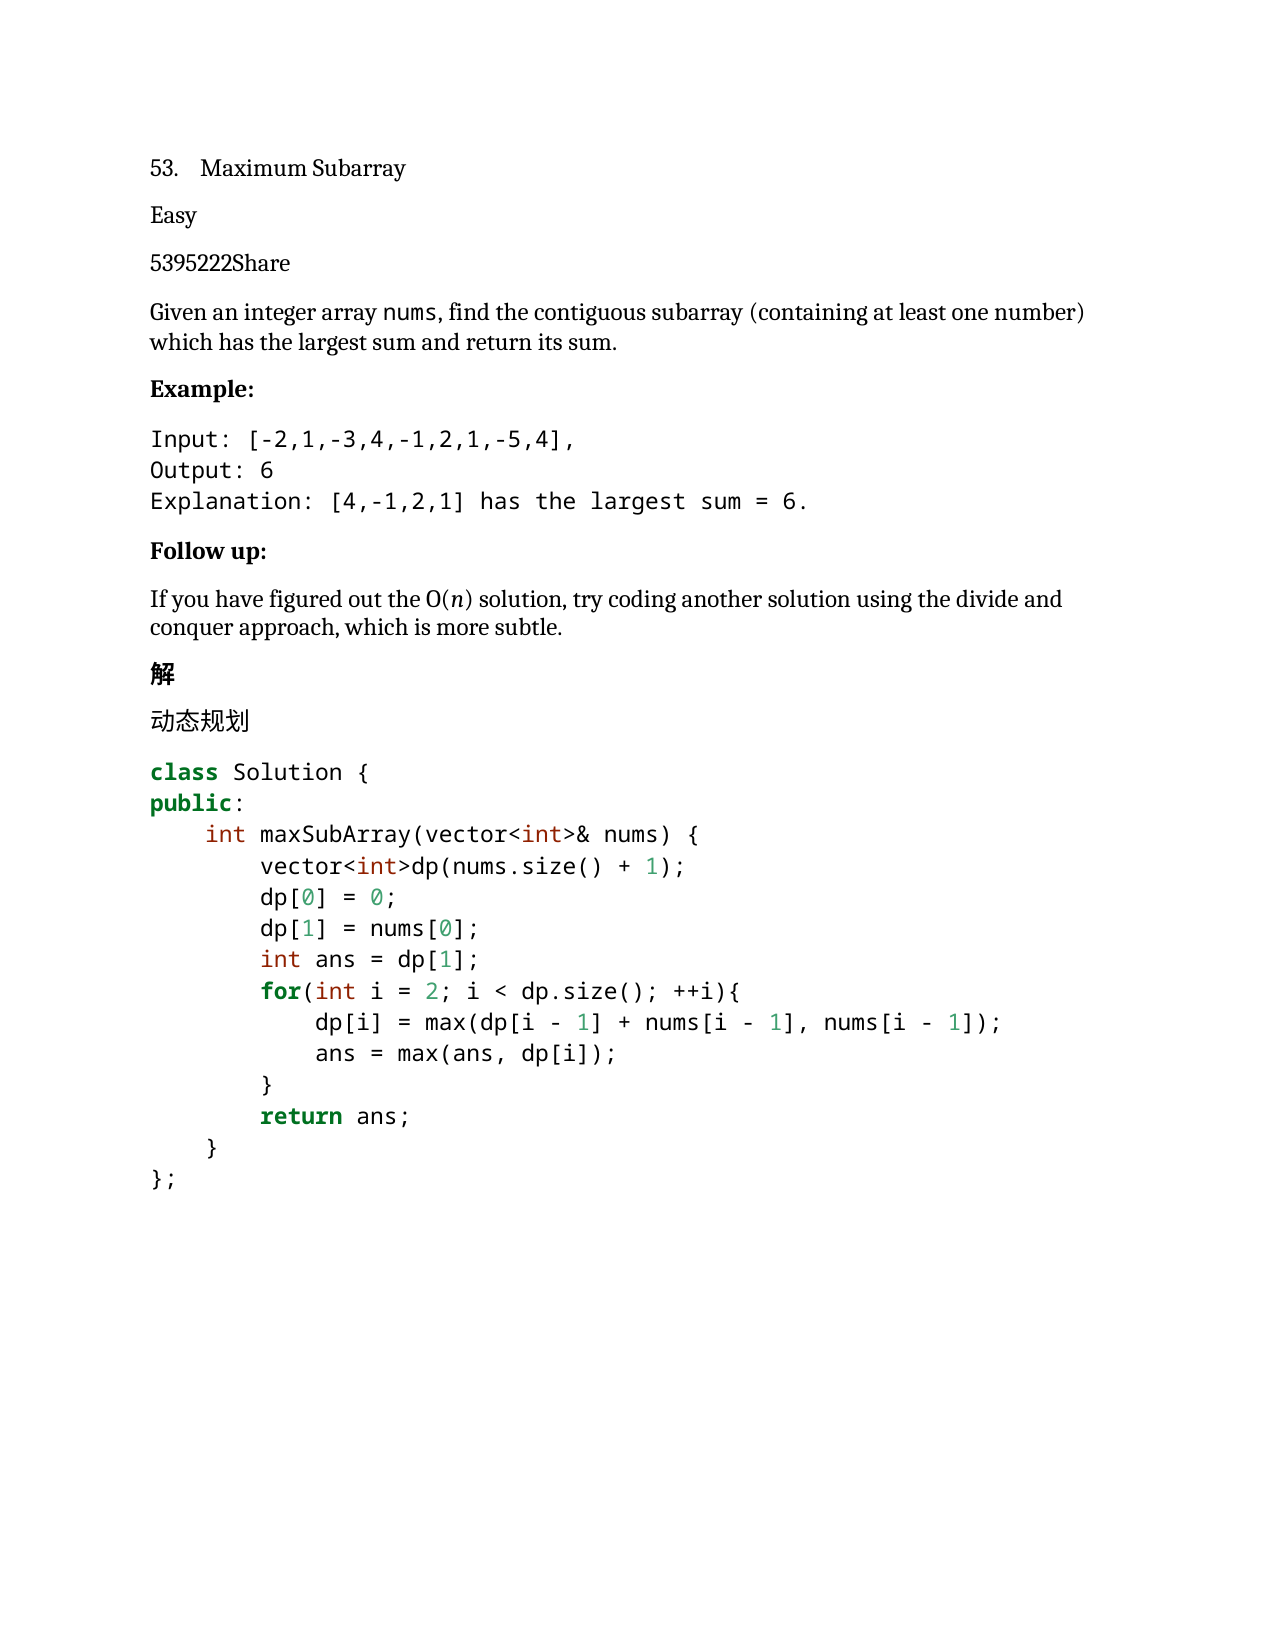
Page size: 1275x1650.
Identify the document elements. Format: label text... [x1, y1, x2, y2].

text 5395222Share [150, 249, 1125, 277]
text class Solution { public: int maxSubArray(vector<int>& nums) { vector<int>dp(nums.size() + 1); dp[0] = 0; dp[1] = nums[0]; int ans = dp[1]; for(int i = 2; i < dp.size(); ++i){ dp[i] = max(dp[i - 1] + nums[i - 1], nums[i - 1]); ans = max(ans, dp[i]); } return ans; } }; [150, 756, 1125, 1193]
text Follow up: [150, 537, 1125, 566]
text Easy [150, 201, 1125, 230]
list Maximum Subarray [150, 154, 1125, 182]
text If you have figured out the O(n) solution, try coding another solution using the divide and conquer approach, which is more subtle. [150, 584, 1125, 642]
text Given an integer array nums, find the contiguous subarray (containing at least one number) which has the largest sum and return its sum. [150, 296, 1125, 356]
text Input: [-2,1,-3,4,-1,2,1,-5,4], Output: 6 Explanation: [4,-1,2,1] has the largest sum = 6. [150, 422, 1125, 516]
text 解 [150, 661, 1125, 689]
text 动态规划 [150, 708, 1125, 737]
text Example: [150, 375, 1125, 404]
